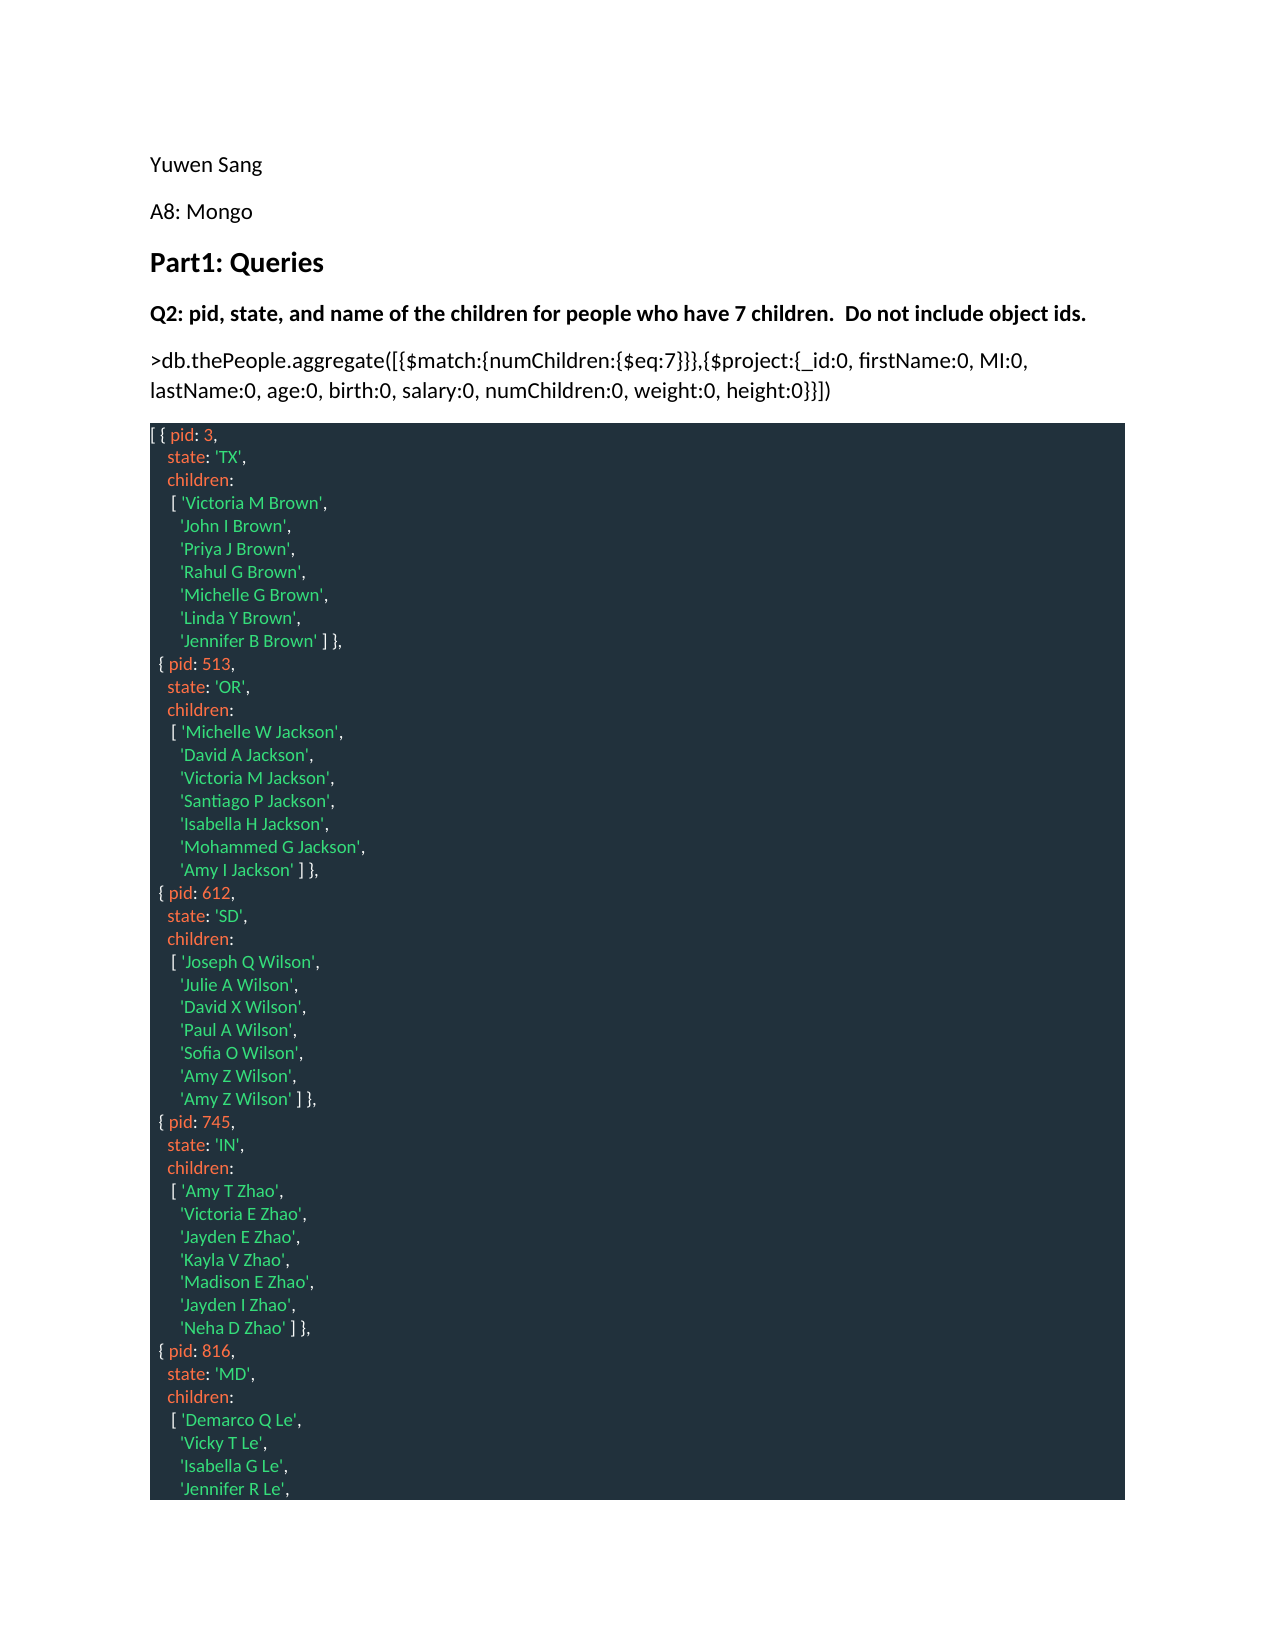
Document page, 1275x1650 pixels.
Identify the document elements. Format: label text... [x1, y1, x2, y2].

text children: [150, 698, 1125, 721]
text { pid: 745, [150, 1110, 1125, 1133]
text 'Jennifer R Le', [150, 1477, 1125, 1500]
text 'Rahul G Brown', [150, 560, 1125, 583]
text Part1: Queries [150, 244, 1125, 279]
text [ 'Victoria M Brown', [150, 492, 1125, 514]
text 'Jayden I Zhao', [150, 1294, 1125, 1317]
text 'David X Wilson', [150, 996, 1125, 1019]
text { pid: 816, [150, 1339, 1125, 1362]
text state: 'MD', [150, 1362, 1125, 1385]
text 'Amy Z Wilson' ] }, [150, 1087, 1125, 1110]
text { pid: 513, [150, 652, 1125, 675]
text 'Isabella H Jackson', [150, 812, 1125, 835]
text { pid: 612, [150, 881, 1125, 904]
text 'Jayden E Zhao', [150, 1225, 1125, 1248]
text Q2: pid, state, and name of the children for people who have 7 children. Do not include object ids. [150, 299, 1125, 327]
text 'Sofia O Wilson', [150, 1042, 1125, 1064]
text 'Amy I Jackson' ] }, [150, 858, 1125, 881]
text A8: Mongo [150, 197, 1125, 225]
text [ { pid: 3, [150, 423, 1125, 446]
text children: [150, 1156, 1125, 1179]
text 'David A Jackson', [150, 744, 1125, 767]
text 'Neha D Zhao' ] }, [150, 1317, 1125, 1339]
text state: 'IN', [150, 1133, 1125, 1156]
text 'Kayla V Zhao', [150, 1248, 1125, 1271]
text 'Julie A Wilson', [150, 973, 1125, 996]
text 'Jennifer B Brown' ] }, [150, 629, 1125, 652]
text 'Madison E Zhao', [150, 1271, 1125, 1294]
text state: 'SD', [150, 904, 1125, 927]
text 'Amy Z Wilson', [150, 1064, 1125, 1087]
text children: [150, 927, 1125, 950]
text 'Santiago P Jackson', [150, 789, 1125, 812]
text 'Isabella G Le', [150, 1454, 1125, 1477]
text state: 'TX', [150, 446, 1125, 469]
text 'Paul A Wilson', [150, 1019, 1125, 1042]
text >db.thePeople.aggregate([{$match:{numChildren:{$eq:7}}},{$project:{_id:0, firstName:0, MI:0, lastName:0, age:0, birth:0, salary:0, numChildren:0, weight:0, height:0}}]) [150, 346, 1125, 404]
text 'Michelle G Brown', [150, 583, 1125, 606]
text [ 'Demarco Q Le', [150, 1408, 1125, 1431]
text children: [150, 469, 1125, 492]
text 'Vicky T Le', [150, 1431, 1125, 1454]
text 'Linda Y Brown', [150, 606, 1125, 629]
text state: 'OR', [150, 675, 1125, 698]
text [ 'Joseph Q Wilson', [150, 950, 1125, 973]
text 'John I Brown', [150, 514, 1125, 537]
text children: [150, 1385, 1125, 1408]
text Yuwen Sang [150, 150, 1125, 178]
text [ 'Amy T Zhao', [150, 1179, 1125, 1202]
text 'Mohammed G Jackson', [150, 835, 1125, 858]
text 'Victoria M Jackson', [150, 767, 1125, 789]
text 'Victoria E Zhao', [150, 1202, 1125, 1225]
text 'Priya J Brown', [150, 537, 1125, 560]
text [ 'Michelle W Jackson', [150, 721, 1125, 744]
